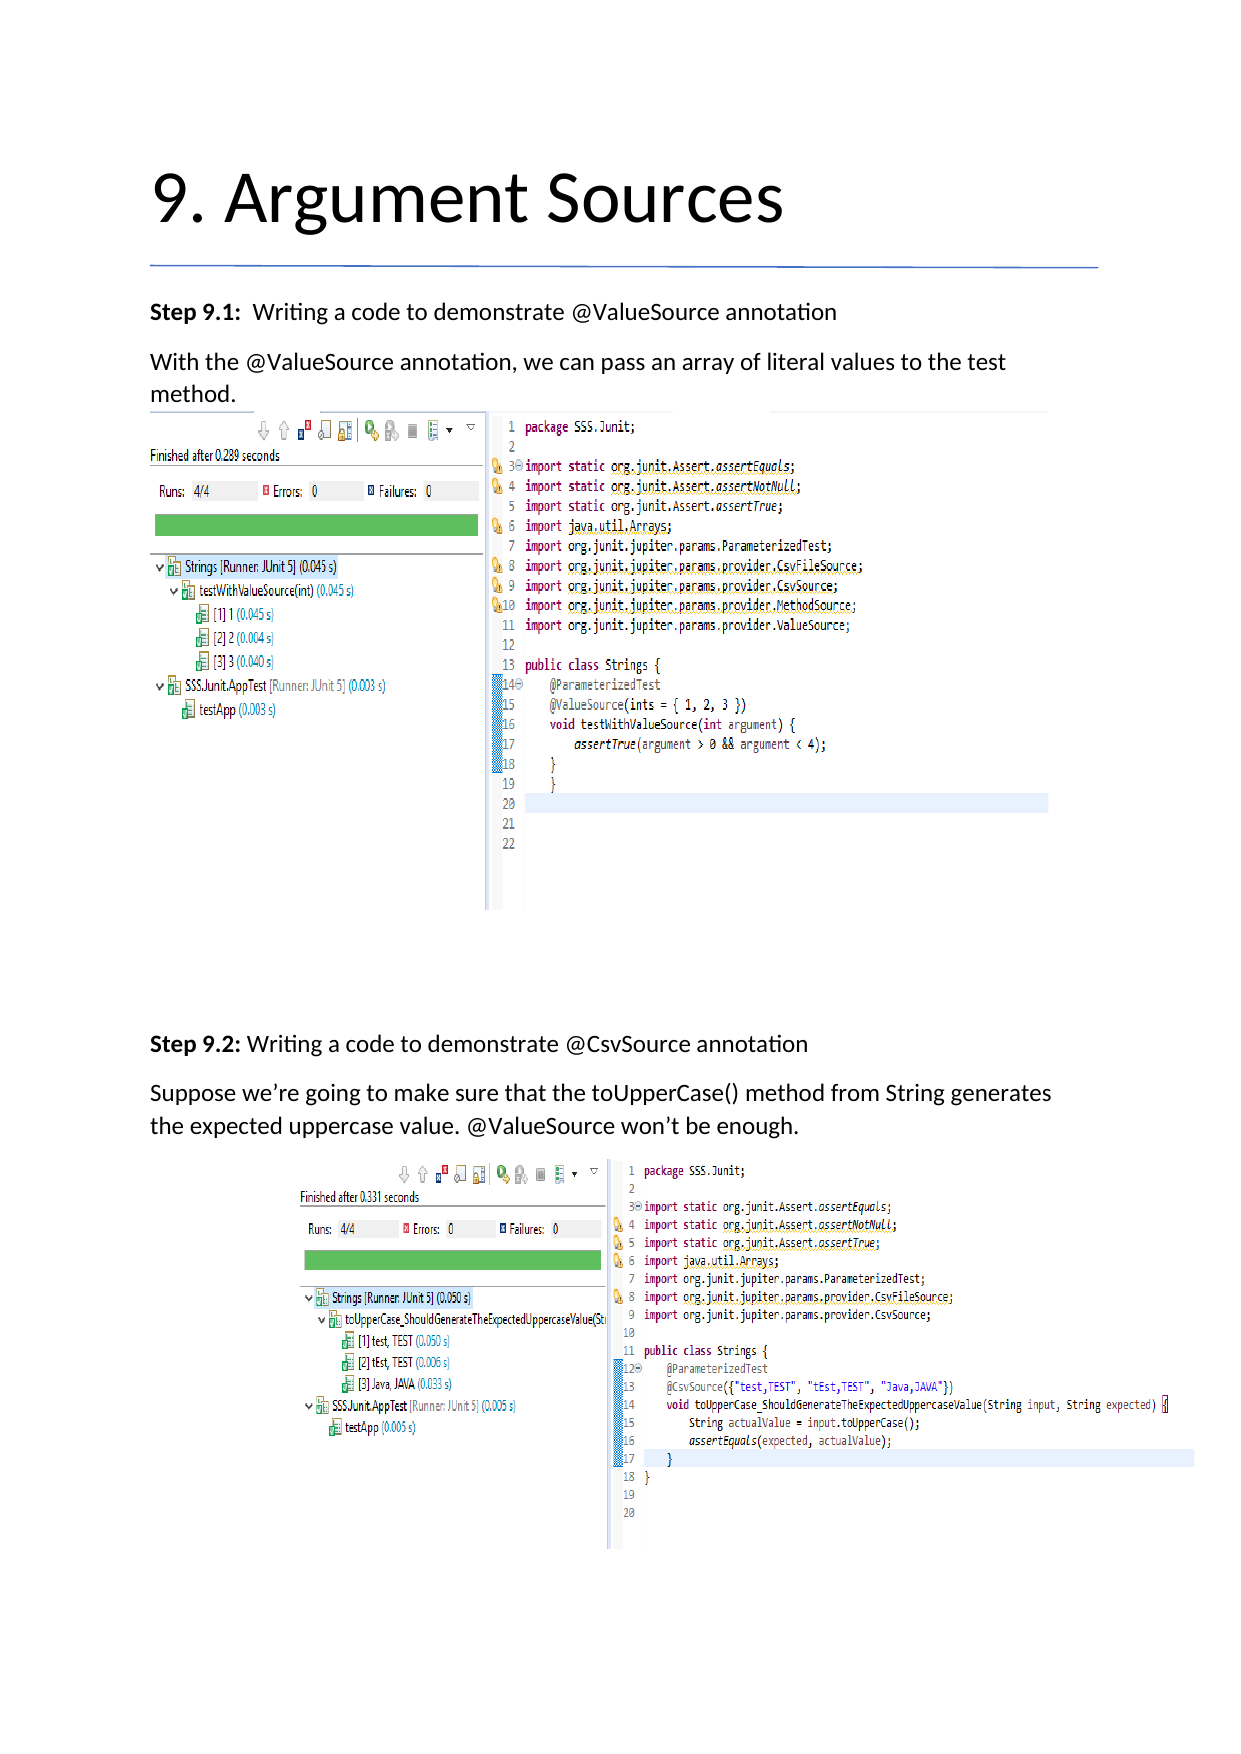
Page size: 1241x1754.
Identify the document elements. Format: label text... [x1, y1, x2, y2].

picture [300, 1159, 1195, 1549]
text 9. Argument Sources [150, 150, 1090, 242]
text Suppose we’re going to make sure that the toUpperCase() method from String generates the expected uppercase value. @ValueSource won’t be enough. [150, 1077, 1090, 1141]
text Step 9.1: Writing a code to demonstrate @ValueSource annotation [150, 296, 1090, 327]
picture [150, 411, 1049, 910]
text Step 9.2: Writing a code to demonstrate @CsvSource annotation [150, 1028, 1090, 1058]
